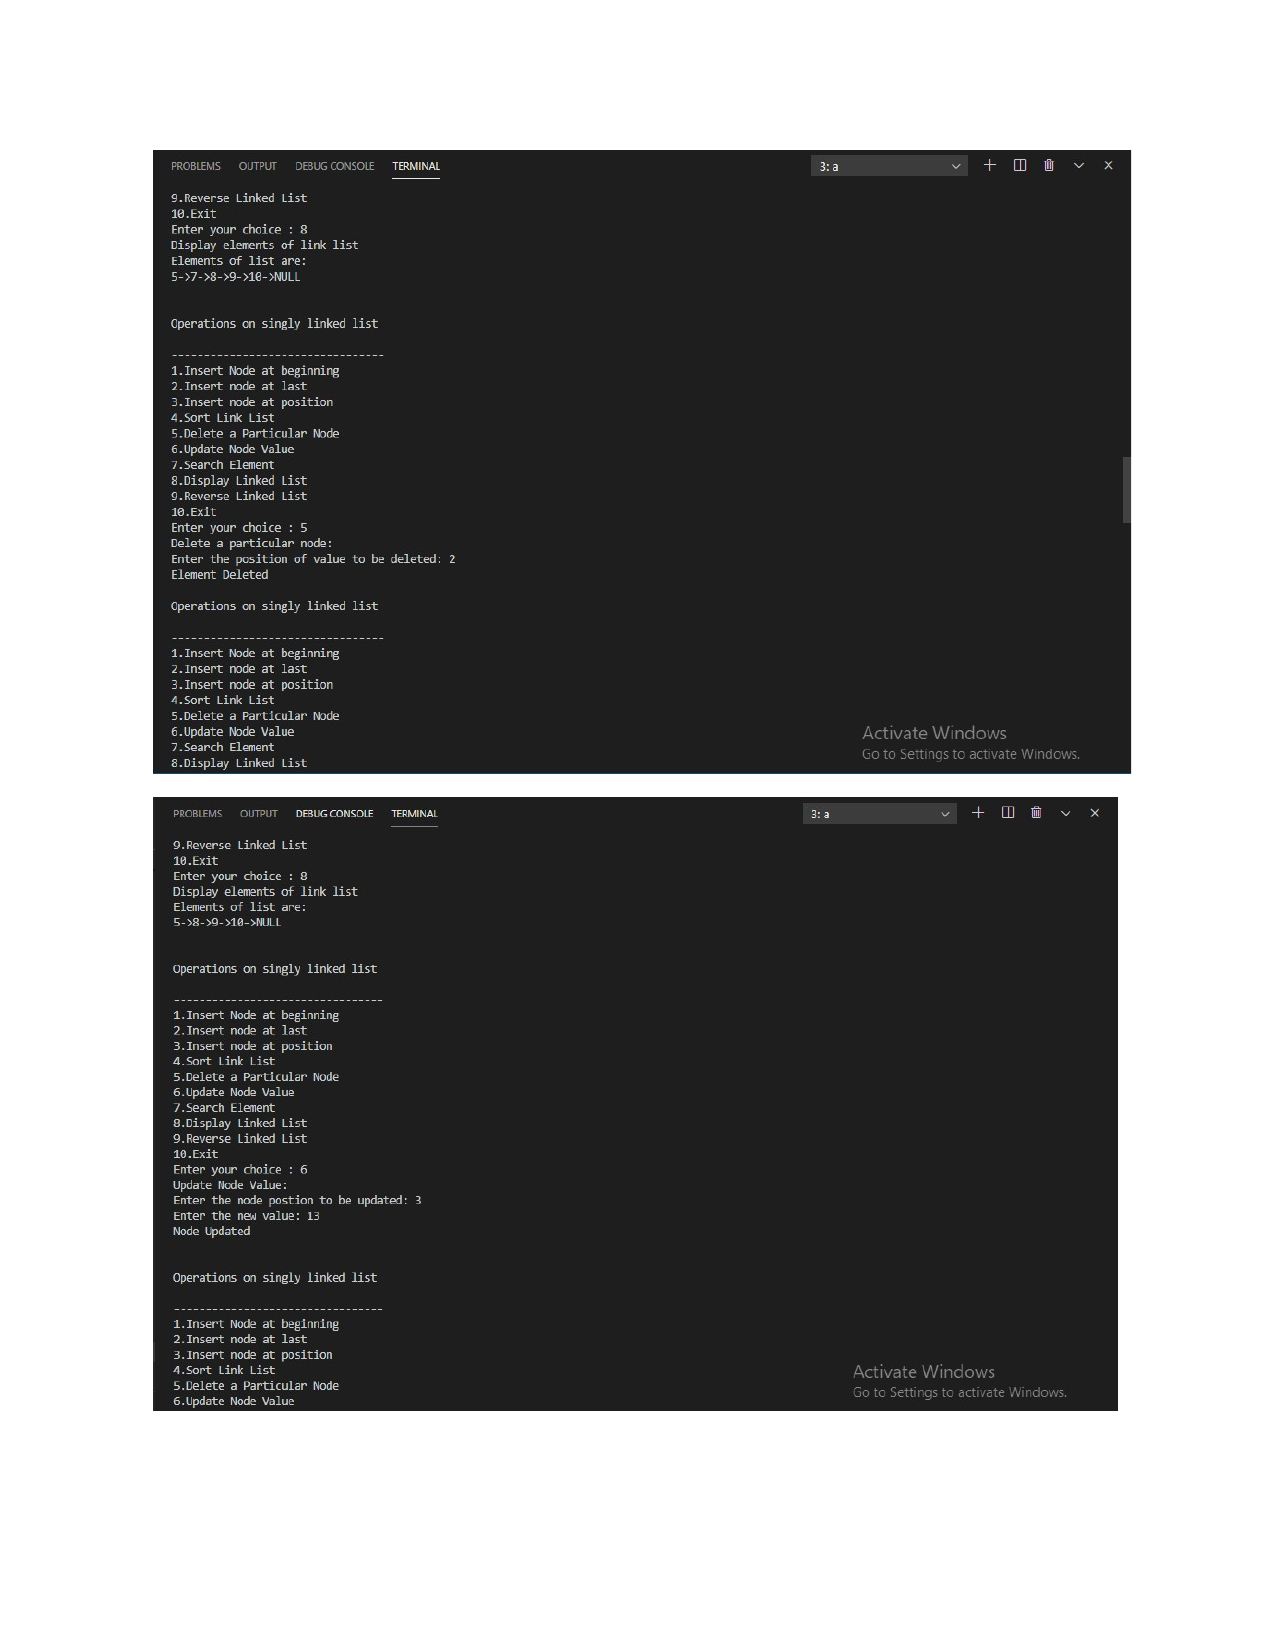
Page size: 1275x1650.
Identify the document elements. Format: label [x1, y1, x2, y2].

picture [153, 150, 1132, 774]
picture [153, 797, 1118, 1411]
